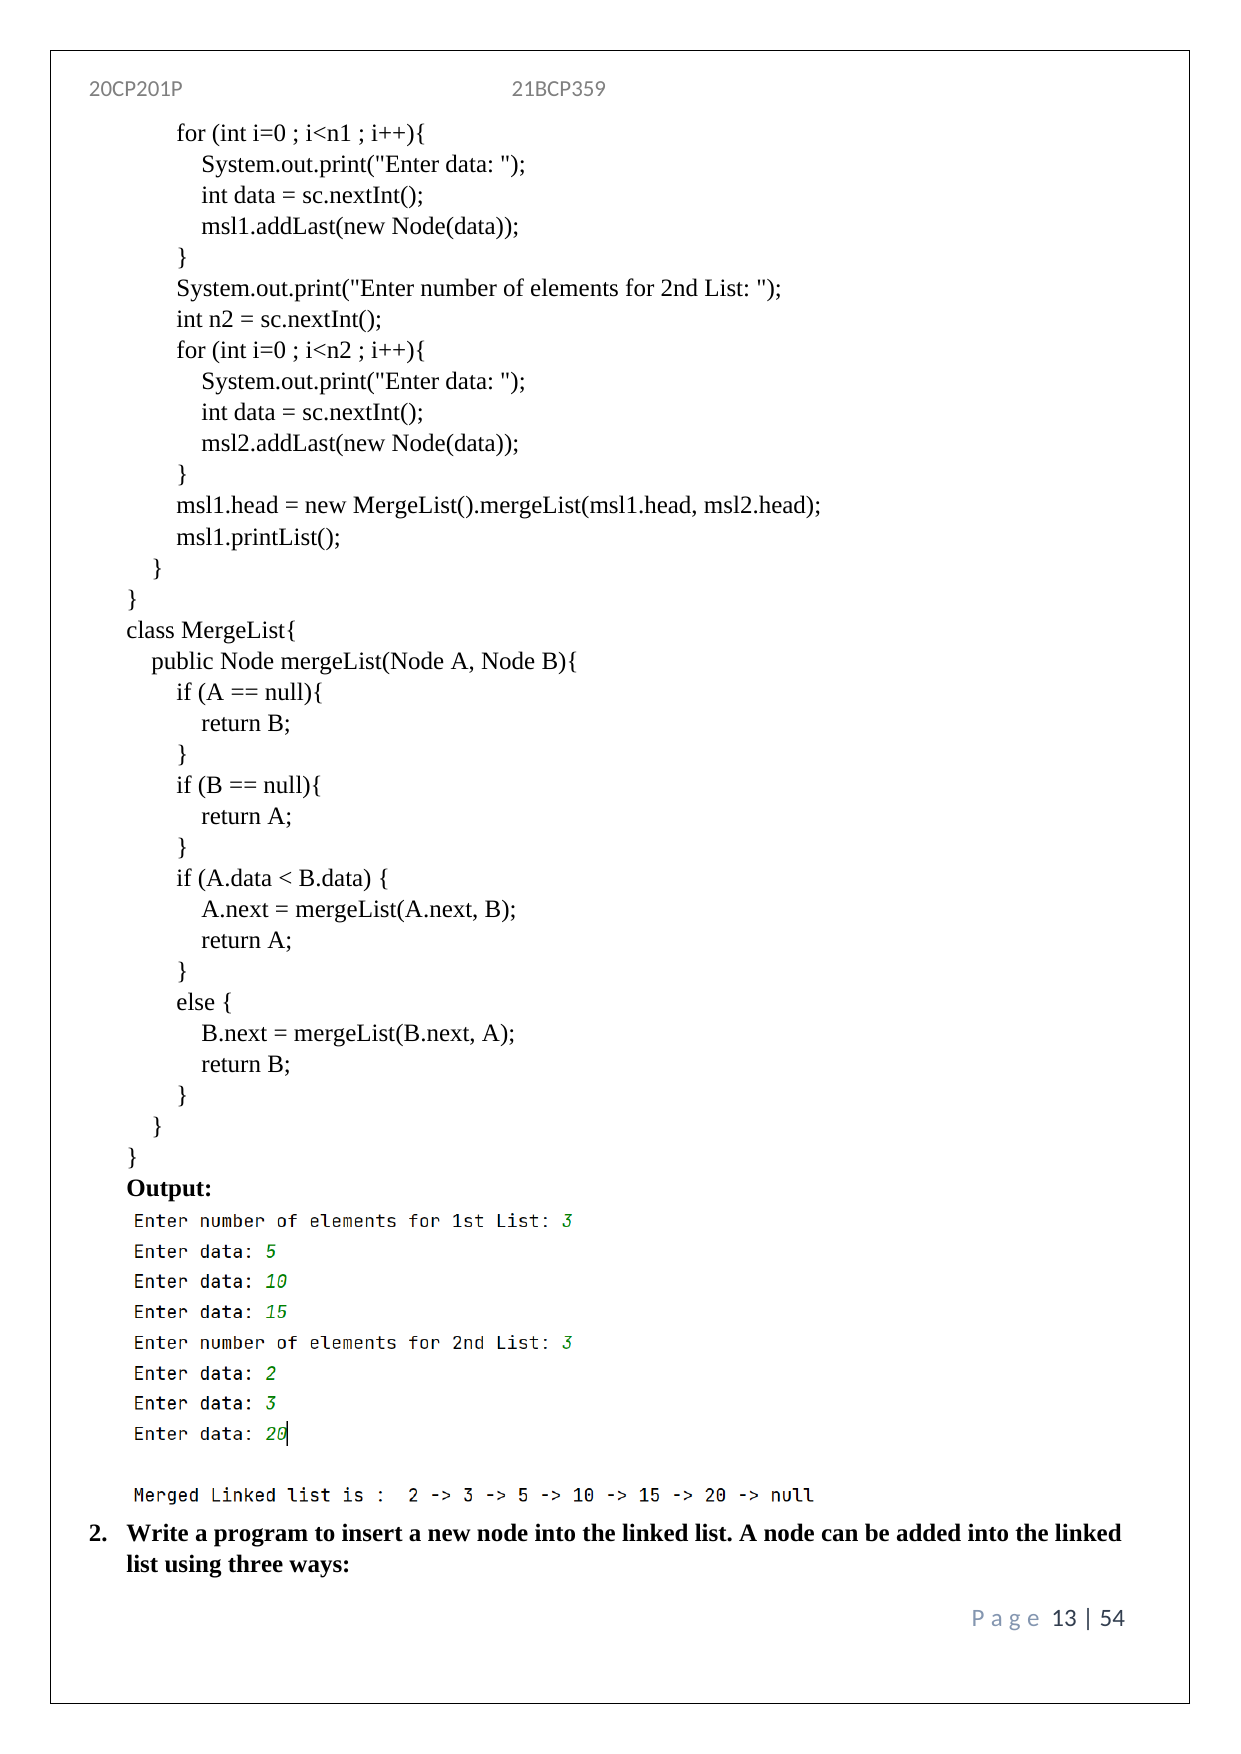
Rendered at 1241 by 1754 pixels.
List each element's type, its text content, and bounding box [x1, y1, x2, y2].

list for (int i=0 ; i<n1 ; i++){ [126, 118, 1152, 147]
list class MergeList{ [126, 615, 1152, 643]
list Output: [126, 1173, 1152, 1202]
list } [126, 459, 1152, 488]
list int n2 = sc.nextInt(); [126, 304, 1152, 333]
list } [126, 956, 1152, 985]
list msl1.addLast(new Node(data)); [126, 211, 1152, 240]
list } [126, 1080, 1152, 1109]
list return A; [126, 801, 1152, 830]
list if (A.data < B.data) { [126, 863, 1152, 892]
list return B; [126, 1049, 1152, 1078]
list for (int i=0 ; i<n2 ; i++){ [126, 335, 1152, 364]
list return B; [126, 708, 1152, 737]
list if (A == null){ [126, 677, 1152, 706]
list A.next = mergeList(A.next, B); [126, 894, 1152, 923]
list msl1.head = new MergeList().mergeList(msl1.head, msl2.head); [126, 491, 1152, 519]
list public Node mergeList(Node A, Node B){ [126, 646, 1152, 674]
list } [126, 553, 1152, 581]
list System.out.print("Enter data: "); [126, 366, 1152, 395]
list } [126, 242, 1152, 271]
list Write a program to insert a new node into the linked list. A node can be added into the linked list using three ways: [89, 1518, 1152, 1578]
list } [126, 1142, 1152, 1171]
list msl2.addLast(new Node(data)); [126, 428, 1152, 457]
list System.out.print("Enter data: "); [126, 149, 1152, 178]
list msl1.printList(); [126, 522, 1152, 550]
list } [126, 584, 1152, 612]
list int data = sc.nextInt(); [126, 397, 1152, 426]
list System.out.print("Enter number of elements for 2nd List: "); [126, 273, 1152, 302]
list } [126, 1111, 1152, 1140]
list } [126, 832, 1152, 861]
list } [126, 739, 1152, 768]
list return A; [126, 925, 1152, 954]
list int data = sc.nextInt(); [126, 180, 1152, 209]
list if (B == null){ [126, 770, 1152, 799]
list else { [126, 987, 1152, 1016]
picture [126, 1204, 828, 1516]
list B.next = mergeList(B.next, A); [126, 1018, 1152, 1047]
